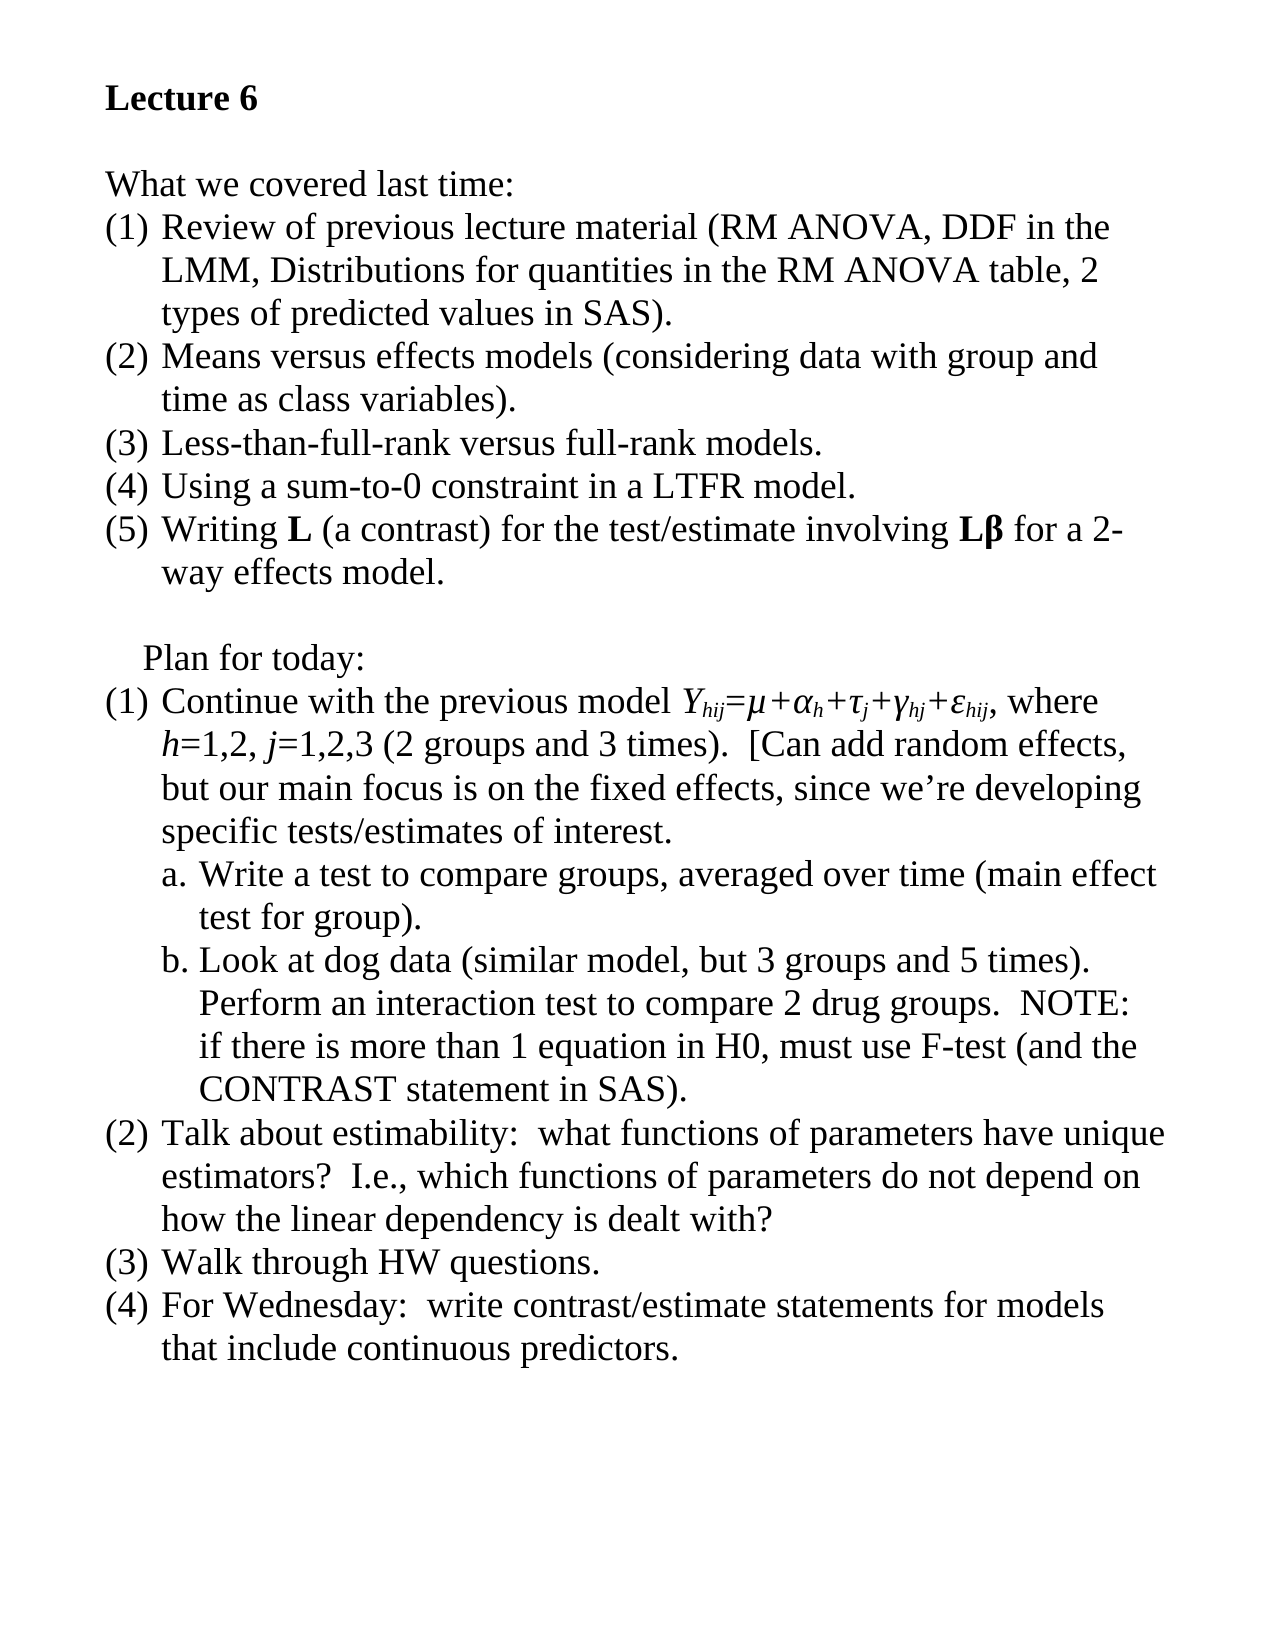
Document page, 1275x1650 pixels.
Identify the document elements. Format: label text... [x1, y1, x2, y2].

list Look at dog data (similar model, but 3 groups and 5 times). Perform an interaction test to compare 2 drug groups. NOTE: if there is more than 1 equation in H0, must use F-test (and the CONTRAST statement in SAS). [161, 937, 1170, 1110]
list Continue with the previous model Yhij=µ+αh+τj+γhj+εhij, where h=1,2, j=1,2,3 (2 groups and 3 times). [Can add random effects, but our main focus is on the fixed effects, since we’re developing specific tests/estimates of interest. [105, 679, 1170, 851]
list Means versus effects models (considering data with group and time as class variables). [105, 334, 1170, 420]
list Write a test to compare groups, averaged over time (main effect test for group). [161, 851, 1170, 937]
list Talk about estimability: what functions of parameters have unique estimators? I.e., which functions of parameters do not depend on how the linear dependency is dealt with? [105, 1110, 1170, 1239]
list Less-than-full-rank versus full-rank models. [105, 420, 1170, 463]
list For Wednesday: write contrast/estimate statements for models that include continuous predictors. [105, 1282, 1170, 1369]
list Writing L (a contrast) for the test/estimate involving Lβ for a 2-way effects model. [105, 506, 1170, 592]
list Using a sum-to-0 constraint in a LTFR model. [105, 463, 1170, 506]
text Plan for today: [142, 636, 1170, 679]
text What we covered last time: [105, 161, 1170, 204]
list Review of previous lecture material (RM ANOVA, DDF in the LMM, Distributions for quantities in the RM ANOVA table, 2 types of predicted values in SAS). [105, 204, 1170, 334]
list Walk through HW questions. [105, 1239, 1170, 1282]
text Lecture 6 [105, 75, 1170, 118]
